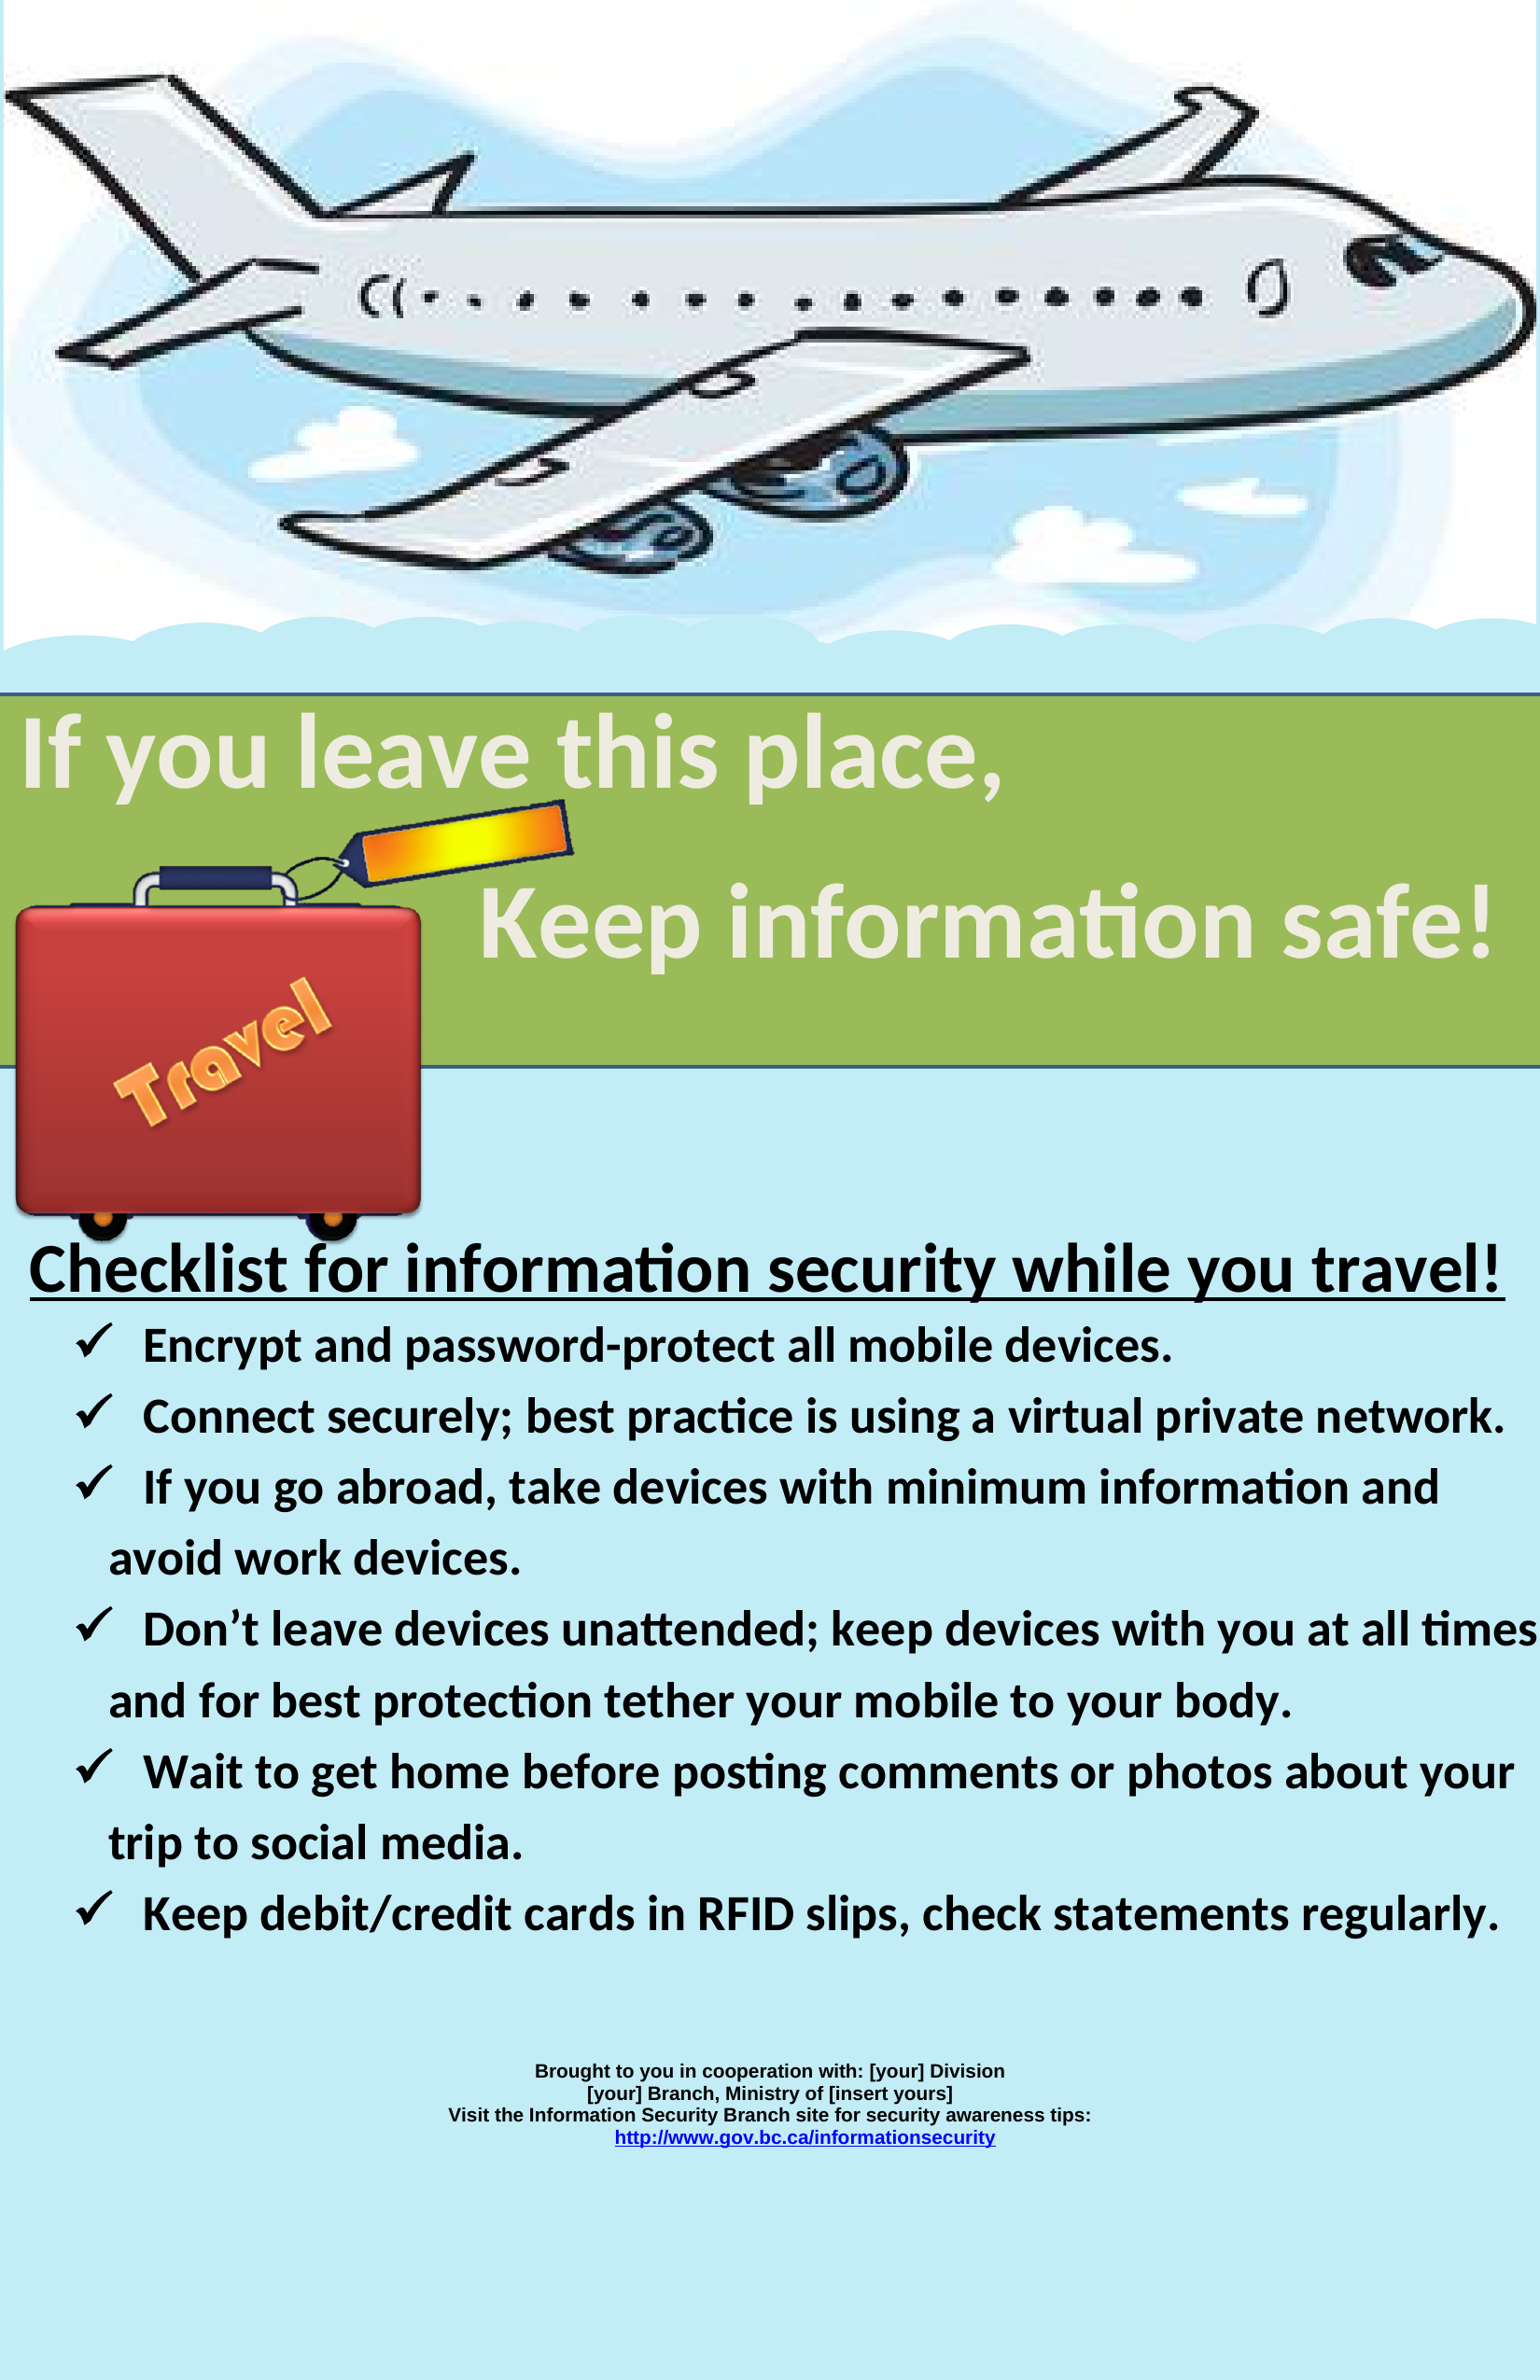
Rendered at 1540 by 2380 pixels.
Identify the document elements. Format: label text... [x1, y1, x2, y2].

text Visit the Information Security Branch site for security awareness tips: [140, 2104, 1400, 2126]
text Brought to you in cooperation with: [your] Division [your] Branch, Ministry of [insert yours] [140, 2059, 1400, 2104]
picture [3, 0, 1537, 651]
picture [3, 790, 579, 1252]
text http://www.gov.bc.ca/informationsecurity [140, 2126, 1400, 2149]
